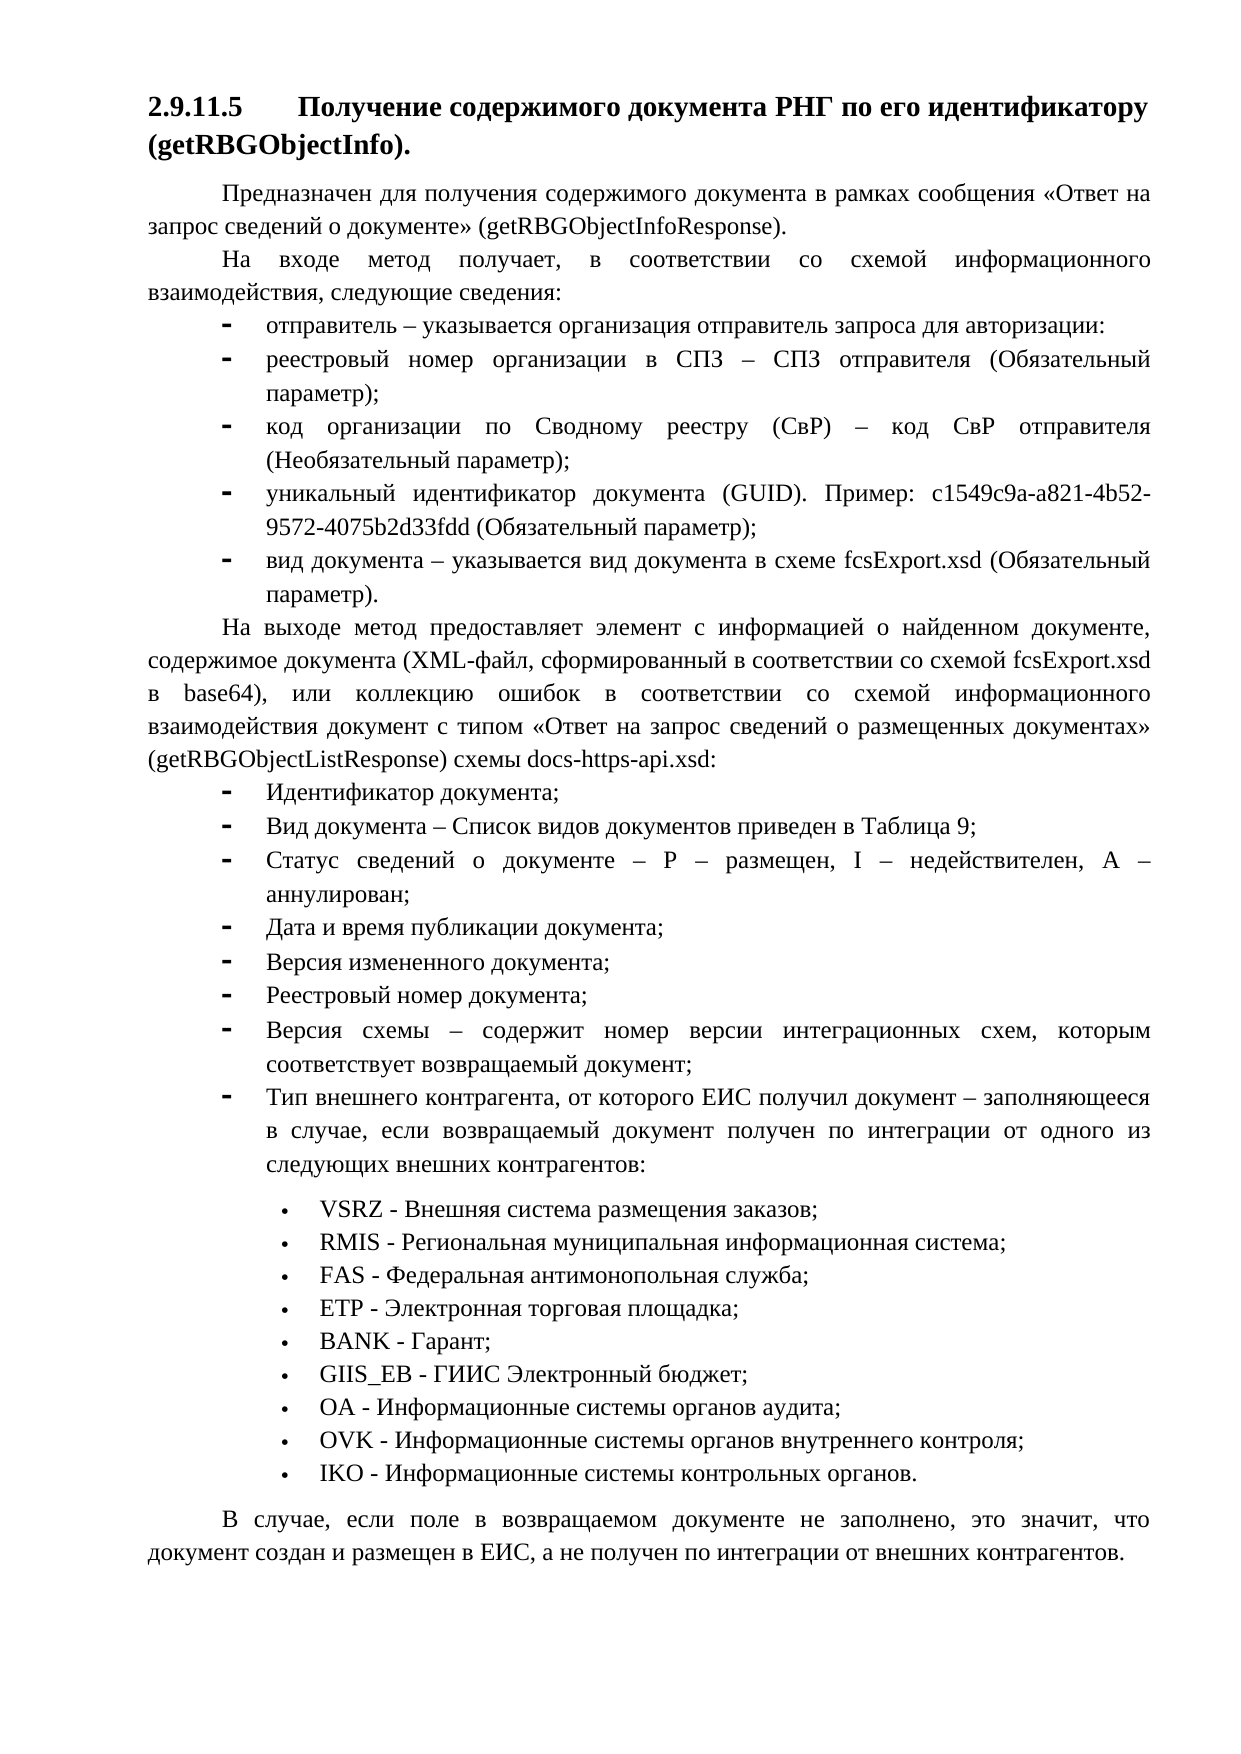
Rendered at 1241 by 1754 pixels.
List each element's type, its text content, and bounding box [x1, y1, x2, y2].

text OVK - Информационные системы органов внутреннего контроля; [282, 1425, 1152, 1454]
text Статус сведений о документе – P – размещен, I – недействителен, A – аннулирован; [222, 846, 1152, 908]
text VSRZ - Внешняя система размещения заказов; [282, 1194, 1152, 1223]
text Реестровый номер документа; [222, 981, 1152, 1010]
text реестровый номер организации в СПЗ – СПЗ отправителя (Обязательный параметр); [222, 344, 1152, 407]
text ETP - Электронная торговая площадка; [282, 1293, 1152, 1322]
text код организации по Сводному реестру (СвР) – код СвР отправителя (Необязательный параметр); [222, 411, 1152, 474]
text вид документа – указывается вид документа в схеме fcsExport.xsd (Обязательный параметр). [222, 545, 1152, 608]
text отправитель – указывается организация отправитель запроса для авторизации: [222, 310, 1152, 340]
text Идентификатор документа; [222, 777, 1152, 807]
text Вид документа – Список видов документов приведен в Таблица 9; [222, 811, 1152, 841]
text RMIS - Региональная муниципальная информационная система; [282, 1227, 1152, 1256]
text OA - Информационные системы органов аудита; [282, 1392, 1152, 1421]
text FAS - Федеральная антимонопольная служба; [282, 1260, 1152, 1289]
text Предназначен для получения содержимого документа в рамках сообщения «Ответ на запрос сведений о документе» (getRBGObjectInfoResponse). [148, 178, 1152, 240]
text Дата и время публикации документа; [222, 912, 1152, 942]
text На выходе метод предоставляет элемент с информацией о найденном документе, содержимое документа (XML-файл, сформированный в соответствии со схемой fcsExport.xsd в base64), или коллекцию ошибок в соответствии со схемой информационного взаимодействия документ с типом «Ответ на запрос сведений о размещенных документах» (getRBGObjectListResponse) схемы docs-https-api.xsd: [148, 612, 1152, 773]
text GIIS_EB - ГИИС Электронный бюджет; [282, 1359, 1152, 1388]
text Версия измененного документа; [222, 947, 1152, 976]
subtitle Получение содержимого документа РНГ по его идентификатору (getRBGObjectInfo). [148, 89, 1152, 161]
text IKO - Информационные системы контрольных органов. [282, 1458, 1152, 1487]
text На входе метод получает, в соответствии со схемой информационного взаимодействия, следующие сведения: [148, 244, 1152, 306]
text Версия схемы – содержит номер версии интеграционных схем, которым соответствует возвращаемый документ; [222, 1015, 1152, 1077]
text В случае, если поле в возвращаемом документе не заполнено, это значит, что документ создан и размещен в ЕИС, а не получен по интеграции от внешних контрагентов. [148, 1504, 1152, 1566]
text уникальный идентификатор документа (GUID). Пример: c1549c9a-a821-4b52-9572-4075b2d33fdd (Обязательный параметр); [222, 478, 1152, 541]
text BANK - Гарант; [282, 1326, 1152, 1355]
text Тип внешнего контрагента, от которого ЕИС получил документ – заполняющееся в случае, если возвращаемый документ получен по интеграции от одного из следующих внешних контрагентов: [222, 1082, 1152, 1177]
